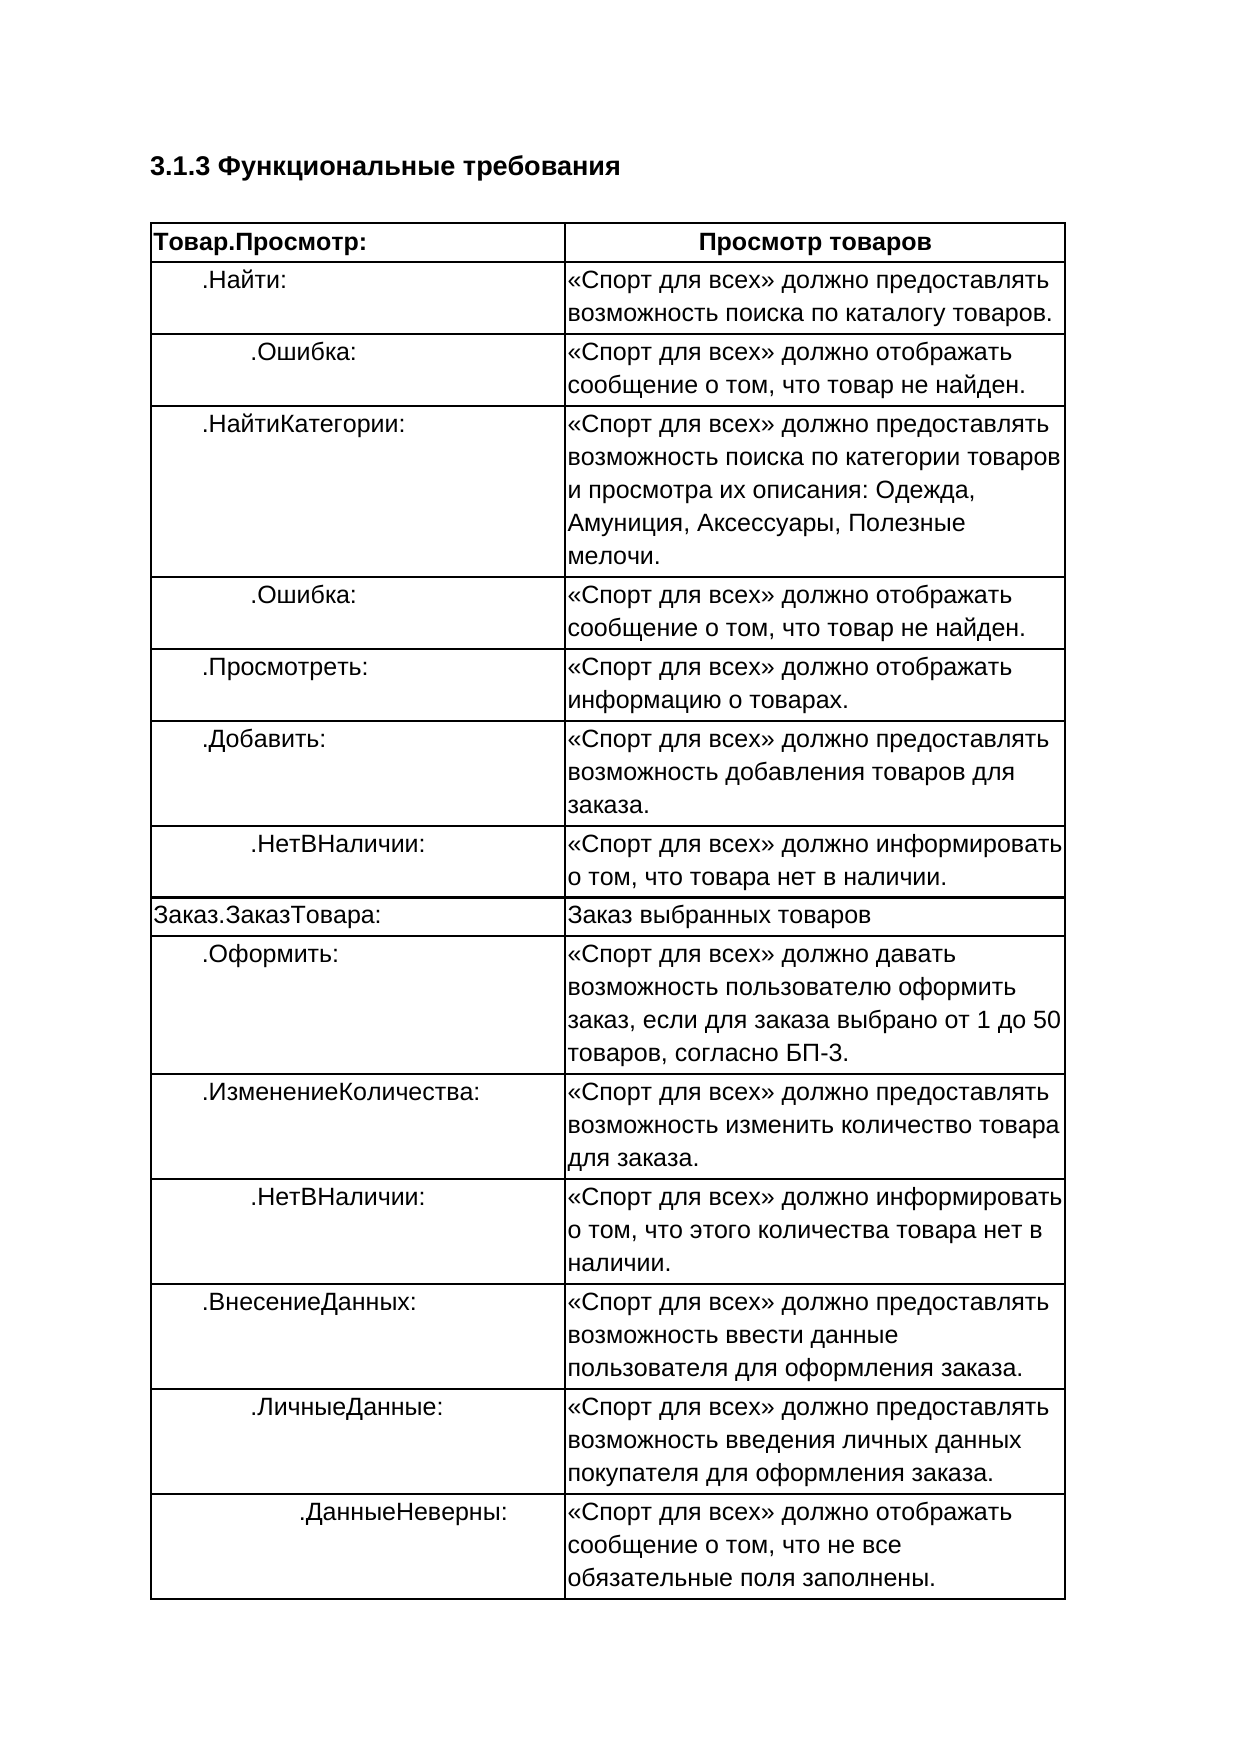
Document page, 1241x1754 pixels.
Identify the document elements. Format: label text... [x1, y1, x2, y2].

table_cell .ДанныеНеверны: [152, 1495, 564, 1598]
table_cell «Спорт для всех» должно предоставлять возможность введения личных данных покупателя для оформления заказа. [566, 1390, 1064, 1493]
table_cell «Спорт для всех» должно информировать о том, что этого количества товара нет в наличии. [566, 1180, 1064, 1283]
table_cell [566, 1495, 1064, 1598]
table_cell Заказ.ЗаказТовара: [152, 899, 564, 935]
table_cell .Найти: [152, 263, 564, 333]
table_cell «Спорт для всех» должно предоставлять возможность ввести данные пользователя для оформления заказа. [566, 1285, 1064, 1388]
subtitle 3.1.3 Функциональные требования [150, 150, 1090, 181]
table_cell .Ошибка: [152, 578, 564, 648]
table_cell .ЛичныеДанные: [152, 1390, 564, 1493]
table_header Товар.Просмотр: [152, 224, 564, 261]
table_cell .Ошибка: [152, 335, 564, 405]
table_cell .НайтиКатегории: [152, 407, 564, 576]
table_cell .Оформить: [152, 937, 564, 1073]
table_cell «Спорт для всех» должно информировать о том, что товара нет в наличии. [566, 827, 1064, 896]
table_cell .ВнесениеДанных: [152, 1285, 564, 1388]
table_cell .НетВНаличии: [152, 1180, 564, 1283]
table_cell .Просмотреть: [152, 650, 564, 719]
table_header Просмотр товаров [566, 224, 1064, 261]
table_cell .НетВНаличии: [152, 827, 564, 896]
table_cell «Спорт для всех» должно отображать информацию о товарах. [566, 650, 1064, 719]
table_cell .ИзменениеКоличества: [152, 1075, 564, 1178]
table_cell «Спорт для всех» должно предоставлять возможность изменить количество товара для заказа. [566, 1075, 1064, 1178]
table_cell «Спорт для всех» должно отображать сообщение о том, что товар не найден. [566, 335, 1064, 405]
table_cell «Спорт для всех» должно давать возможность пользователю оформить заказ, если для заказа выбрано от 1 до 50 товаров, согласно БП-3. [566, 937, 1064, 1073]
table_cell «Спорт для всех» должно предоставлять возможность добавления товаров для заказа. [566, 722, 1064, 824]
table_cell «Спорт для всех» должно предоставлять возможность поиска по категории товаров и просмотра их описания: Одежда, Амуниция, Аксессуары, Полезные мелочи. [566, 407, 1064, 576]
table_cell «Спорт для всех» должно отображать сообщение о том, что товар не найден. [566, 578, 1064, 648]
table_cell Заказ выбранных товаров [566, 899, 1064, 935]
table_cell .Добавить: [152, 722, 564, 824]
table_cell «Спорт для всех» должно предоставлять возможность поиска по каталогу товаров. [566, 263, 1064, 333]
